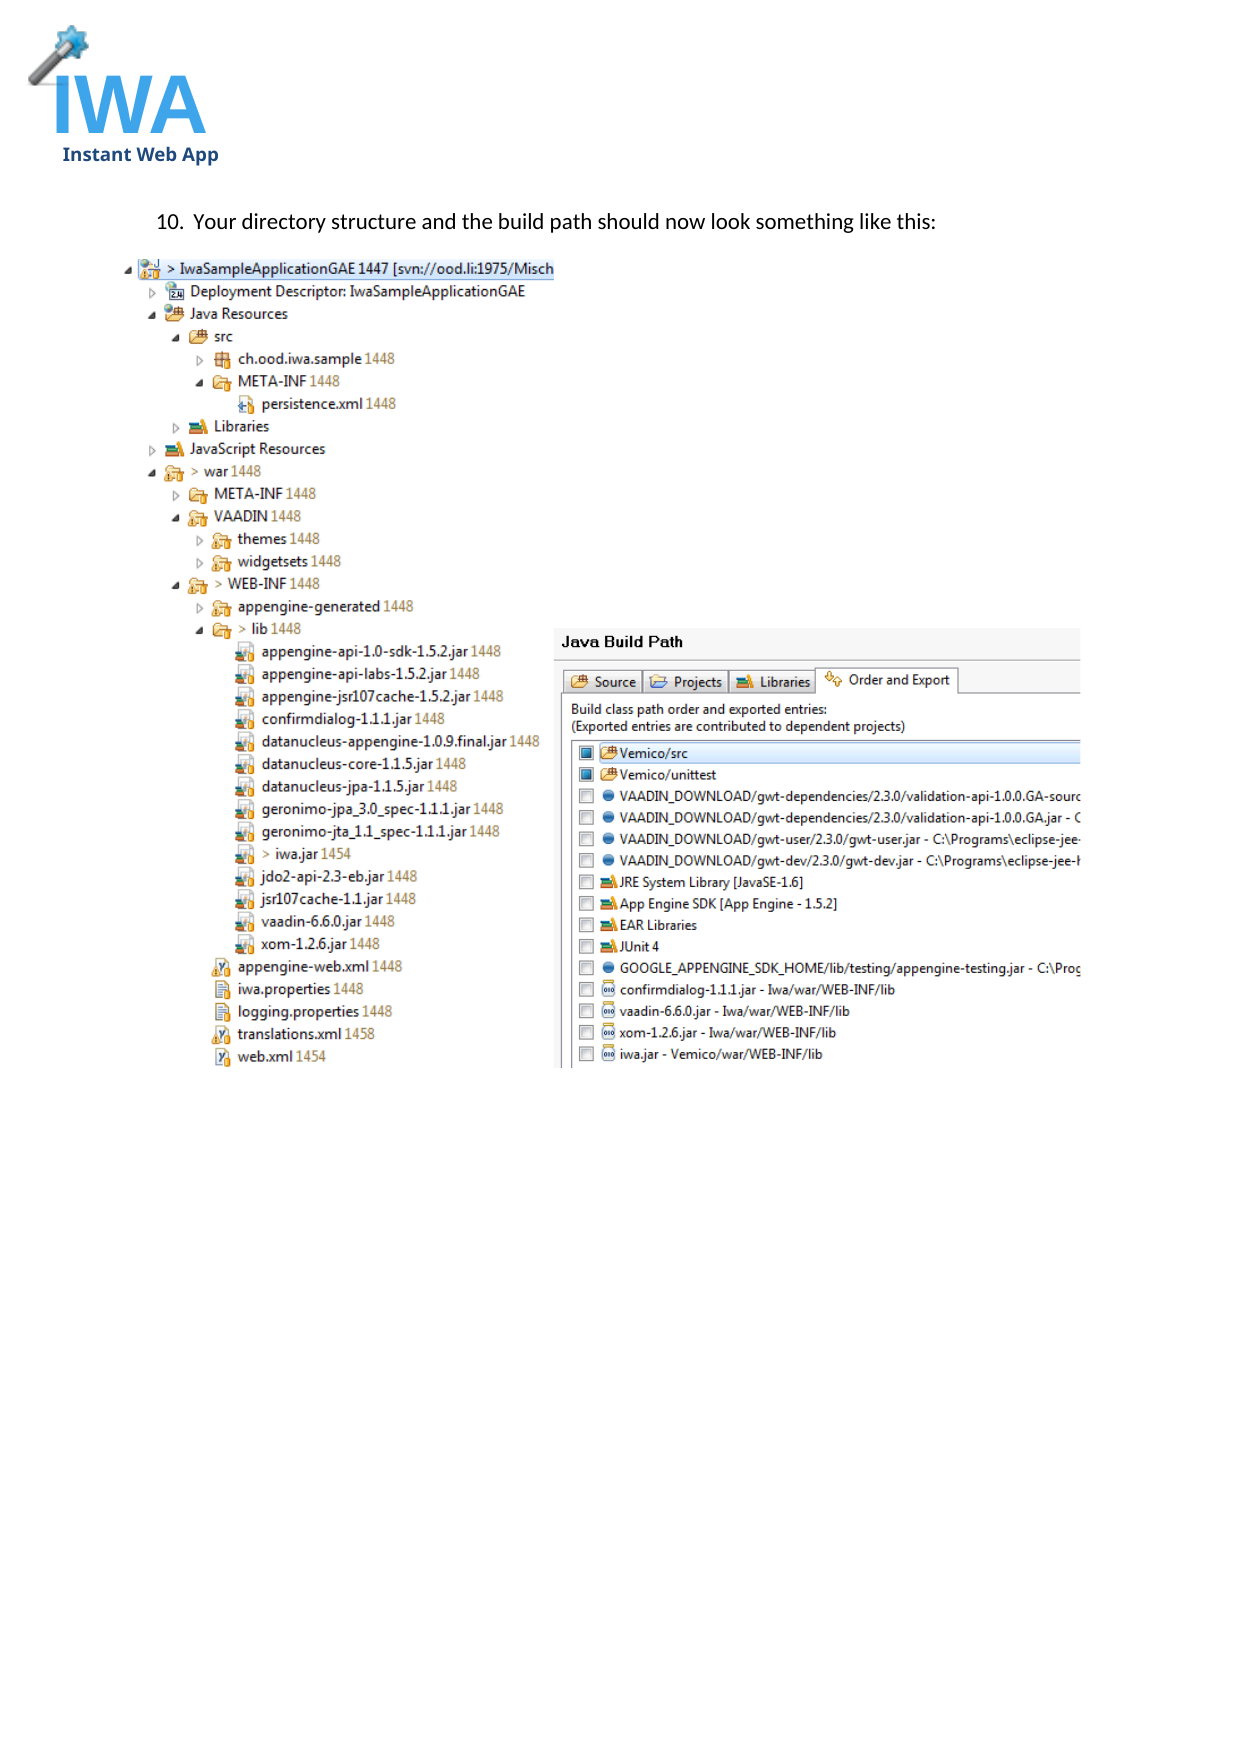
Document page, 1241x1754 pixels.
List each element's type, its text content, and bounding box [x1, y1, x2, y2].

picture [118, 259, 1081, 1068]
list Your directory structure and the build path should now look something like this: [156, 207, 1092, 235]
picture [25, 25, 90, 90]
